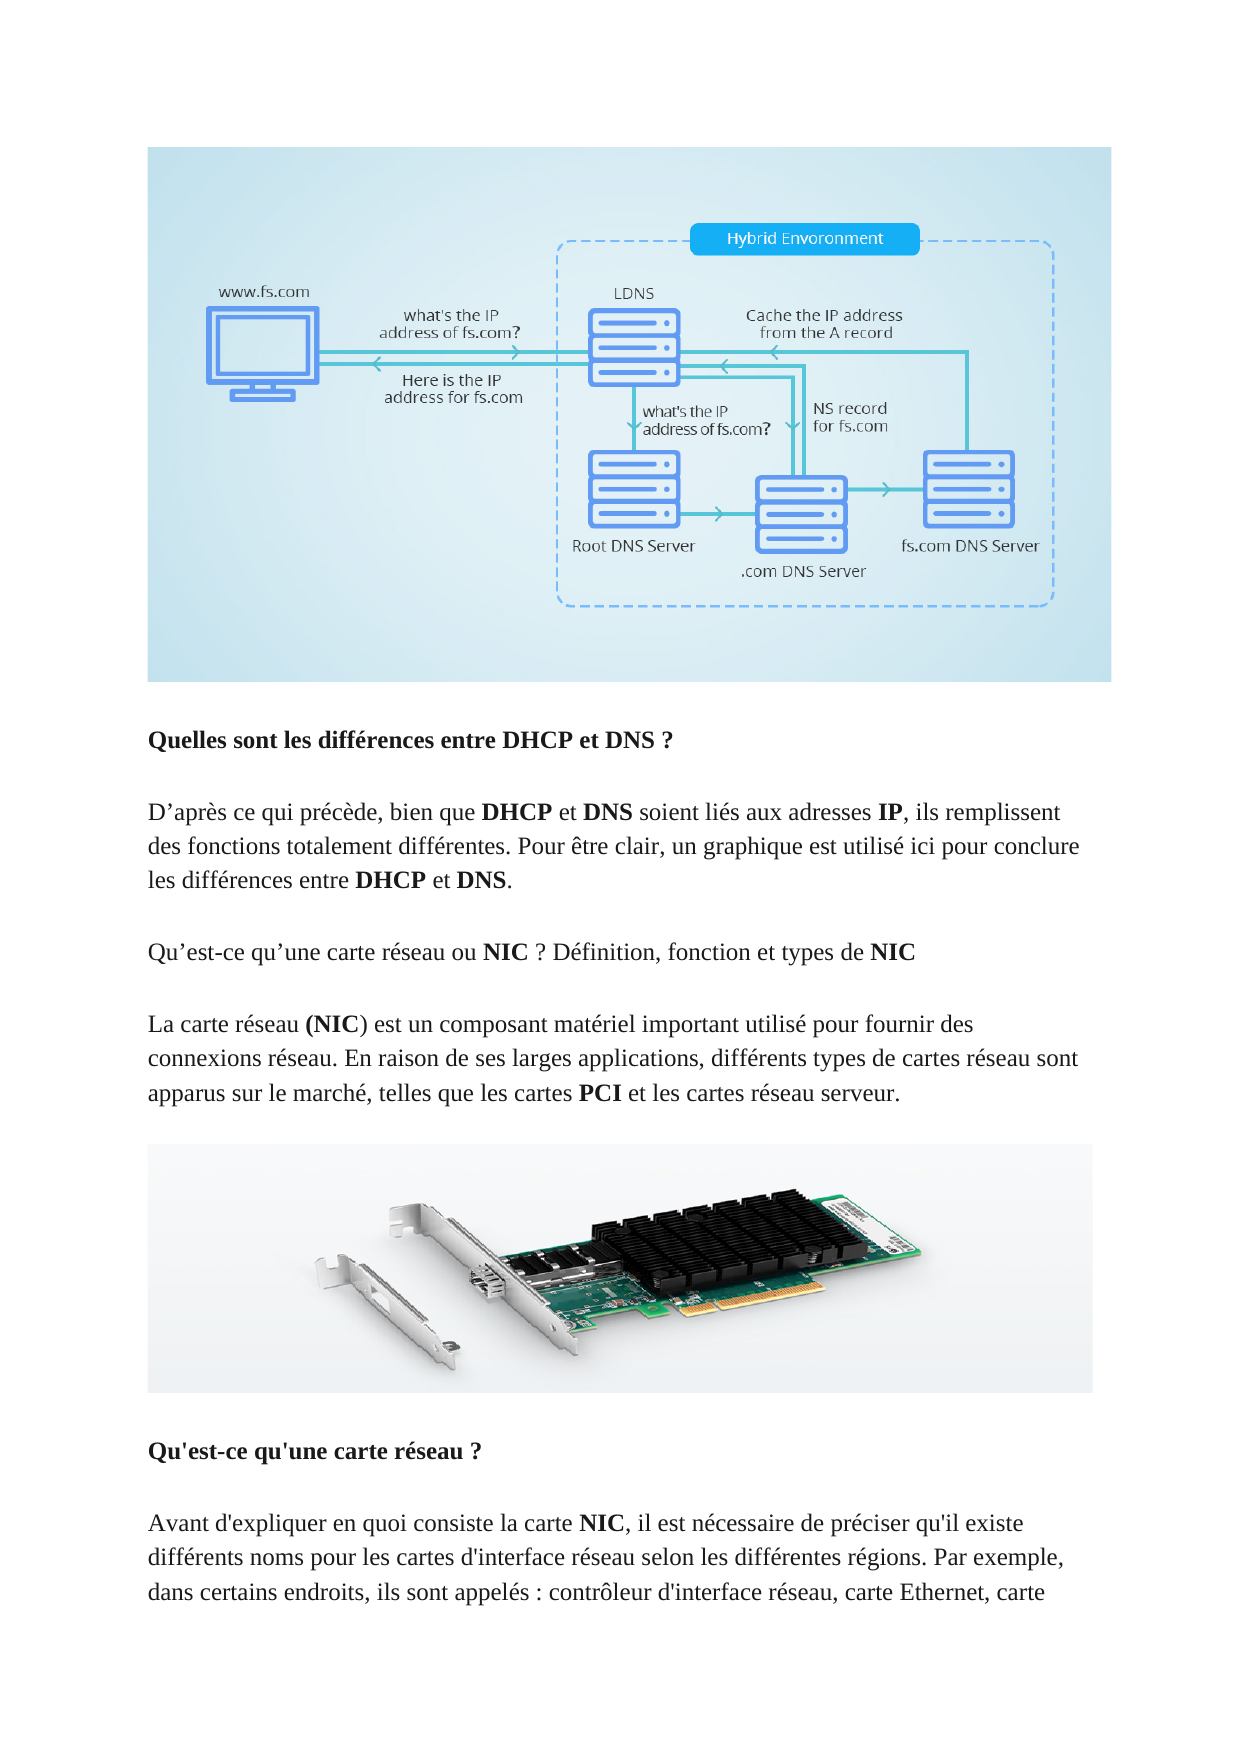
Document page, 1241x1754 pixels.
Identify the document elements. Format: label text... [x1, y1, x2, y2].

text La carte réseau (NIC) est un composant matériel important utilisé pour fournir des connexions réseau. En raison de ses larges applications, différents types de cartes réseau sont apparus sur le marché, telles que les cartes PCI et les cartes réseau serveur. [148, 1003, 1093, 1107]
picture [147, 1144, 1093, 1393]
text Qu'est-ce qu'une carte réseau ? [148, 1430, 1093, 1465]
picture [147, 147, 1112, 682]
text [148, 1502, 1093, 1605]
text Qu’est-ce qu’une carte réseau ou NIC ? Définition, fonction et types de NIC [148, 932, 1093, 966]
text Quelles sont les différences entre DHCP et DNS ? [148, 719, 1093, 753]
text D’après ce qui précède, bien que DHCP et DNS soient liés aux adresses IP, ils remplissent des fonctions totalement différentes. Pour être clair, un graphique est utilisé ici pour conclure les différences entre DHCP et DNS. [148, 791, 1093, 894]
